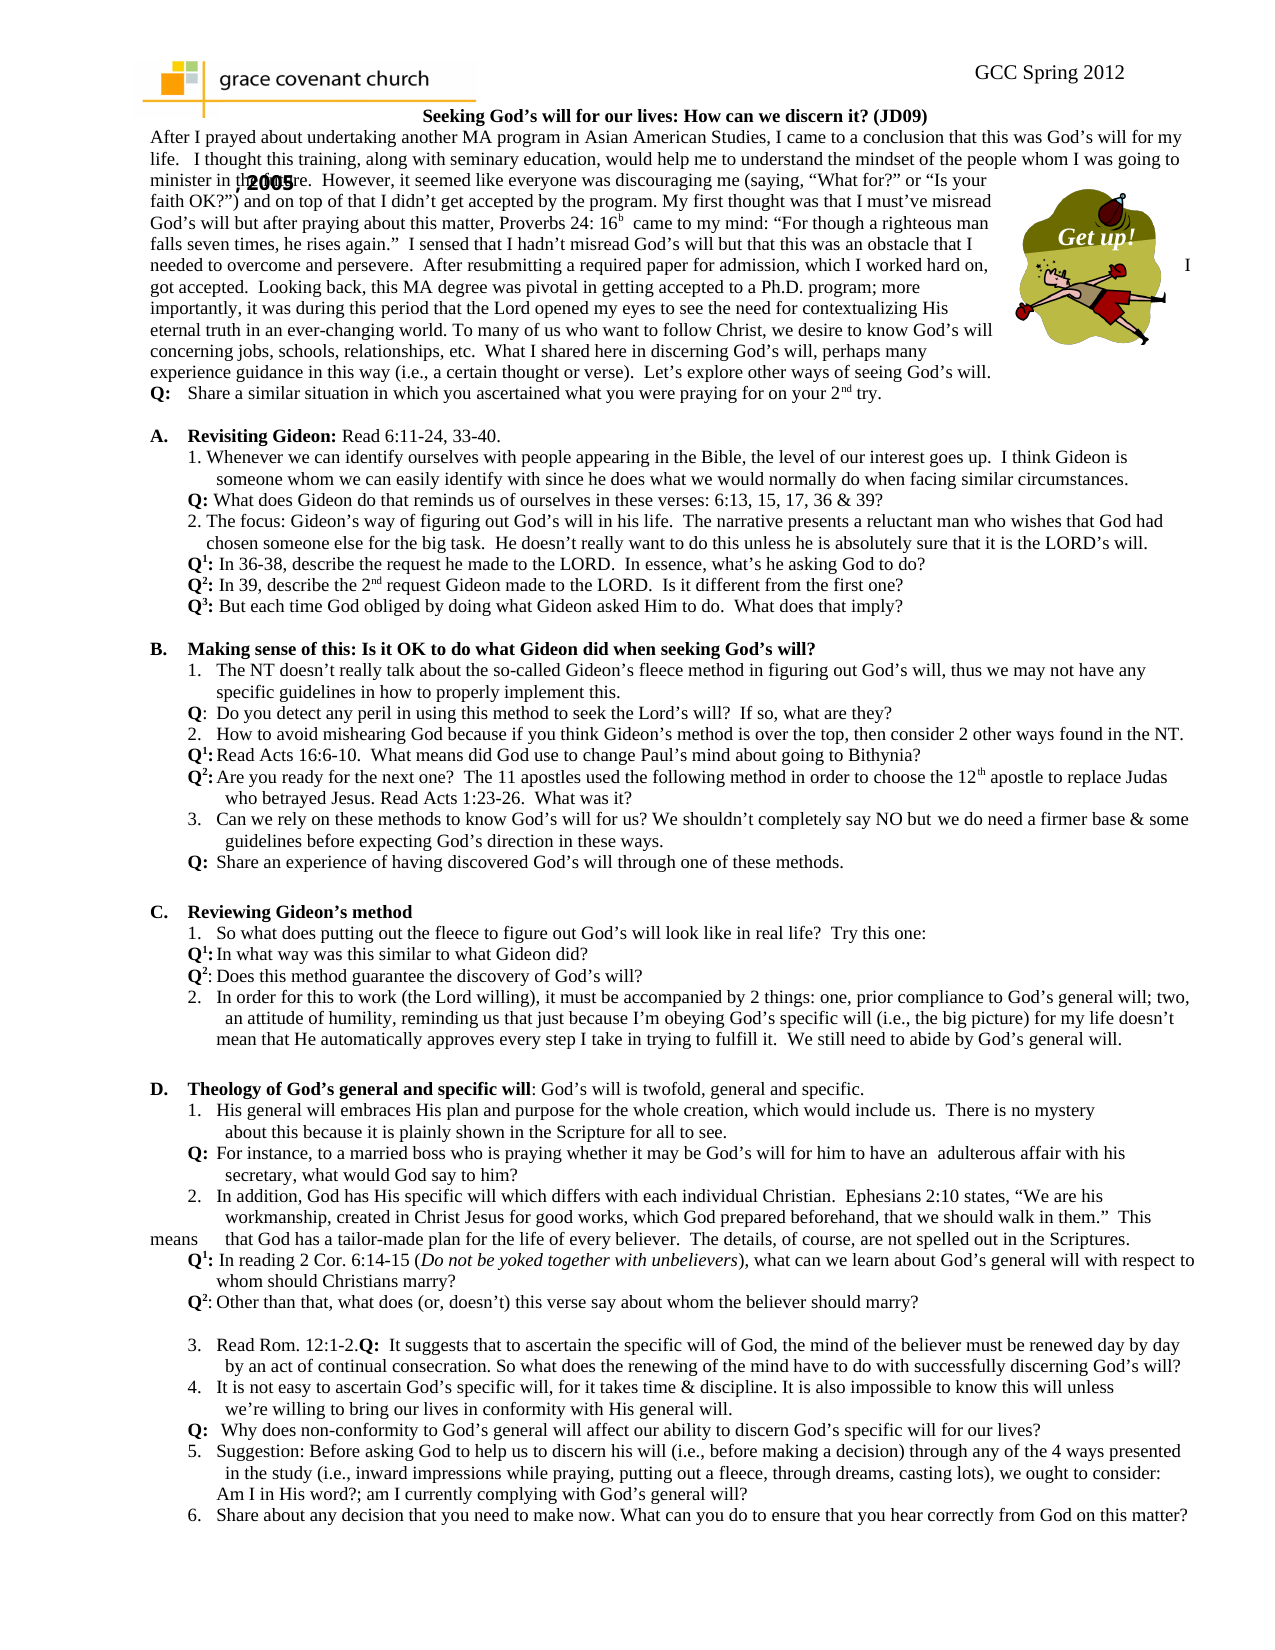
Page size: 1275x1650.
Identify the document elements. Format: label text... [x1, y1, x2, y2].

text Q: For instance, to a married boss who is praying whether it may be God’s will for him to have an adulterous affair with his secretary, what would God say to him? [150, 1142, 1200, 1185]
text mean that He automatically approves every step I take in trying to fulfill it. We still need to abide by God’s general will. [150, 1029, 1200, 1050]
text 2. In addition, God has His specific will which differs with each individual Christian. Ephesians 2:10 states, “We are his workmanship, created in Christ Jesus for good works, which God prepared beforehand, that we should walk in them.” This means that God has a tailor-made plan for the life of every believer. The details, of course, are not spelled out in the Scriptures. [150, 1185, 1200, 1249]
text B. Making sense of this: Is it OK to do what Gideon did when seeking God’s will? [150, 638, 1200, 660]
text 2. The focus: Gideon’s way of figuring out God’s will in his life. The narrative presents a reluctant man who wishes that God had chosen someone else for the big task. He doesn’t really want to do this unless he is absolutely sure that it is the LORD’s will. [150, 511, 1200, 553]
text Q1: In reading 2 Cor. 6:14-15 (Do not be yoked together with unbelievers), what can we learn about God’s general will with respect to whom should Christians marry? [150, 1249, 1200, 1292]
text Am I in His word?; am I currently complying with God’s general will? [150, 1483, 1200, 1505]
text Q: What does Gideon do that reminds us of ourselves in these verses: 6:13, 15, 17, 36 & 39? [150, 489, 1200, 511]
text 1. Whenever we can identify ourselves with people appearing in the Bible, the level of our interest goes up. I think Gideon is someone whom we can easily identify with since he does what we would normally do when facing similar circumstances. [150, 447, 1200, 489]
picture [131, 60, 479, 118]
text Q2: Does this method guarantee the discovery of God’s will? [150, 965, 1200, 986]
picture [1014, 188, 1166, 345]
text D. Theology of God’s general and specific will: God’s will is twofold, general and specific. [150, 1078, 1200, 1100]
text 2. How to avoid mishearing God because if you think Gideon’s method is over the top, then consider 2 other ways found in the NT. [150, 723, 1200, 745]
text 2. In order for this to work (the Lord willing), it must be accompanied by 2 things: one, prior compliance to God’s general will; two, an attitude of humility, reminding us that just because I’m obeying God’s specific will (i.e., the big picture) for my life doesn’t [150, 986, 1200, 1029]
text Q1: Read Acts 16:6-10. What means did God use to change Paul’s mind about going to Bithynia? [150, 745, 1200, 766]
text Q: Share an experience of having discovered God’s will through one of these methods. [150, 851, 1200, 872]
text Q3: But each time God obliged by doing what Gideon asked Him to do. What does that imply? [150, 596, 1200, 617]
text Q: Why does non-conformity to God’s general will affect our ability to discern God’s specific will for our lives? [150, 1419, 1200, 1441]
text Q2: In 39, describe the 2nd request Gideon made to the LORD. Is it different from the first one? [150, 574, 1200, 596]
text Seeking God’s will for our lives: How can we discern it? (JD09) [150, 105, 1200, 127]
text Q1: In 36-38, describe the request he made to the LORD. In essence, what’s he asking God to do? [150, 553, 1200, 574]
text Q: Do you detect any peril in using this method to seek the Lord’s will? If so, what are they? [150, 702, 1200, 723]
text Q: Share a similar situation in which you ascertained what you were praying for on your 2nd try. [150, 383, 1200, 404]
text 3. Read Rom. 12:1-2.Q: It suggests that to ascertain the specific will of God, the mind of the believer must be renewed day by day by an act of continual consecration. So what does the renewing of the mind have to do with successfully discerning God’s will? [150, 1334, 1200, 1377]
text After I prayed about undertaking another MA program in Asian American Studies, I came to a conclusion that this was God’s will for my life. I thought this training, along with seminary education, would help me to understand the mindset of the people whom I was going to minister in the future. However, it seemed like everyone was discouraging me (saying, “What for?” or “Is your faith OK?”) and on top of that I didn’t get accepted by the program. My first thought was that I must’ve misread God’s will but after praying about this matter, Proverbs 24: 16b came to my mind: “For though a righteous man falls seven times, he rises again.” I sensed that I hadn’t misread God’s will but that this was an obstacle that I needed to overcome and persevere. After resubmitting a required paper for admission, which I worked hard on, I got accepted. Looking back, this MA degree was pivotal in getting accepted to a Ph.D. program; more importantly, it was during this period that the Lord opened my eyes to see the need for contextualizing His eternal truth in an ever-changing world. To many of us who want to follow Christ, we desire to know God’s will concerning jobs, schools, relationships, etc. What I shared here in discerning God’s will, perhaps many experience guidance in this way (i.e., a certain thought or verse). Let’s explore other ways of seeing God’s will. [150, 127, 1200, 383]
text 1. So what does putting out the fleece to figure out God’s will look like in real life? Try this one: [150, 922, 1200, 944]
text 3. Can we rely on these methods to know God’s will for us? We shouldn’t completely say NO but we do need a firmer base & some guidelines before expecting God’s direction in these ways. [150, 809, 1200, 851]
text Q2: Are you ready for the next one? The 11 apostles used the following method in order to choose the 12th apostle to replace Judas who betrayed Jesus. Read Acts 1:23-26. What was it? [150, 766, 1200, 809]
text 4. It is not easy to ascertain God’s specific will, for it takes time & discipline. It is also impossible to know this will unless we’re willing to bring our lives in conformity with His general will. [150, 1377, 1200, 1419]
text 6. Share about any decision that you need to make now. What can you do to ensure that you hear correctly from God on this matter? [150, 1505, 1200, 1526]
text 5. Suggestion: Before asking God to help us to discern his will (i.e., before making a decision) through any of the 4 ways presented in the study (i.e., inward impressions while praying, putting out a fleece, through dreams, casting lots), we ought to consider: [150, 1441, 1200, 1483]
text specific guidelines in how to properly implement this. [150, 681, 1200, 702]
text 1. His general will embraces His plan and purpose for the whole creation, which would include us. There is no mystery about this because it is plainly shown in the Scripture for all to see. [150, 1100, 1200, 1142]
text Q1: In what way was this similar to what Gideon did? [150, 944, 1200, 965]
text Q2: Other than that, what does (or, doesn’t) this verse say about whom the believer should marry? [150, 1292, 1200, 1313]
text C. Reviewing Gideon’s method [150, 901, 1200, 922]
text 1. The NT doesn’t really talk about the so-called Gideon’s fleece method in figuring out God’s will, thus we may not have any [150, 660, 1200, 681]
text A. Revisiting Gideon: Read 6:11-24, 33-40. [150, 426, 1200, 447]
